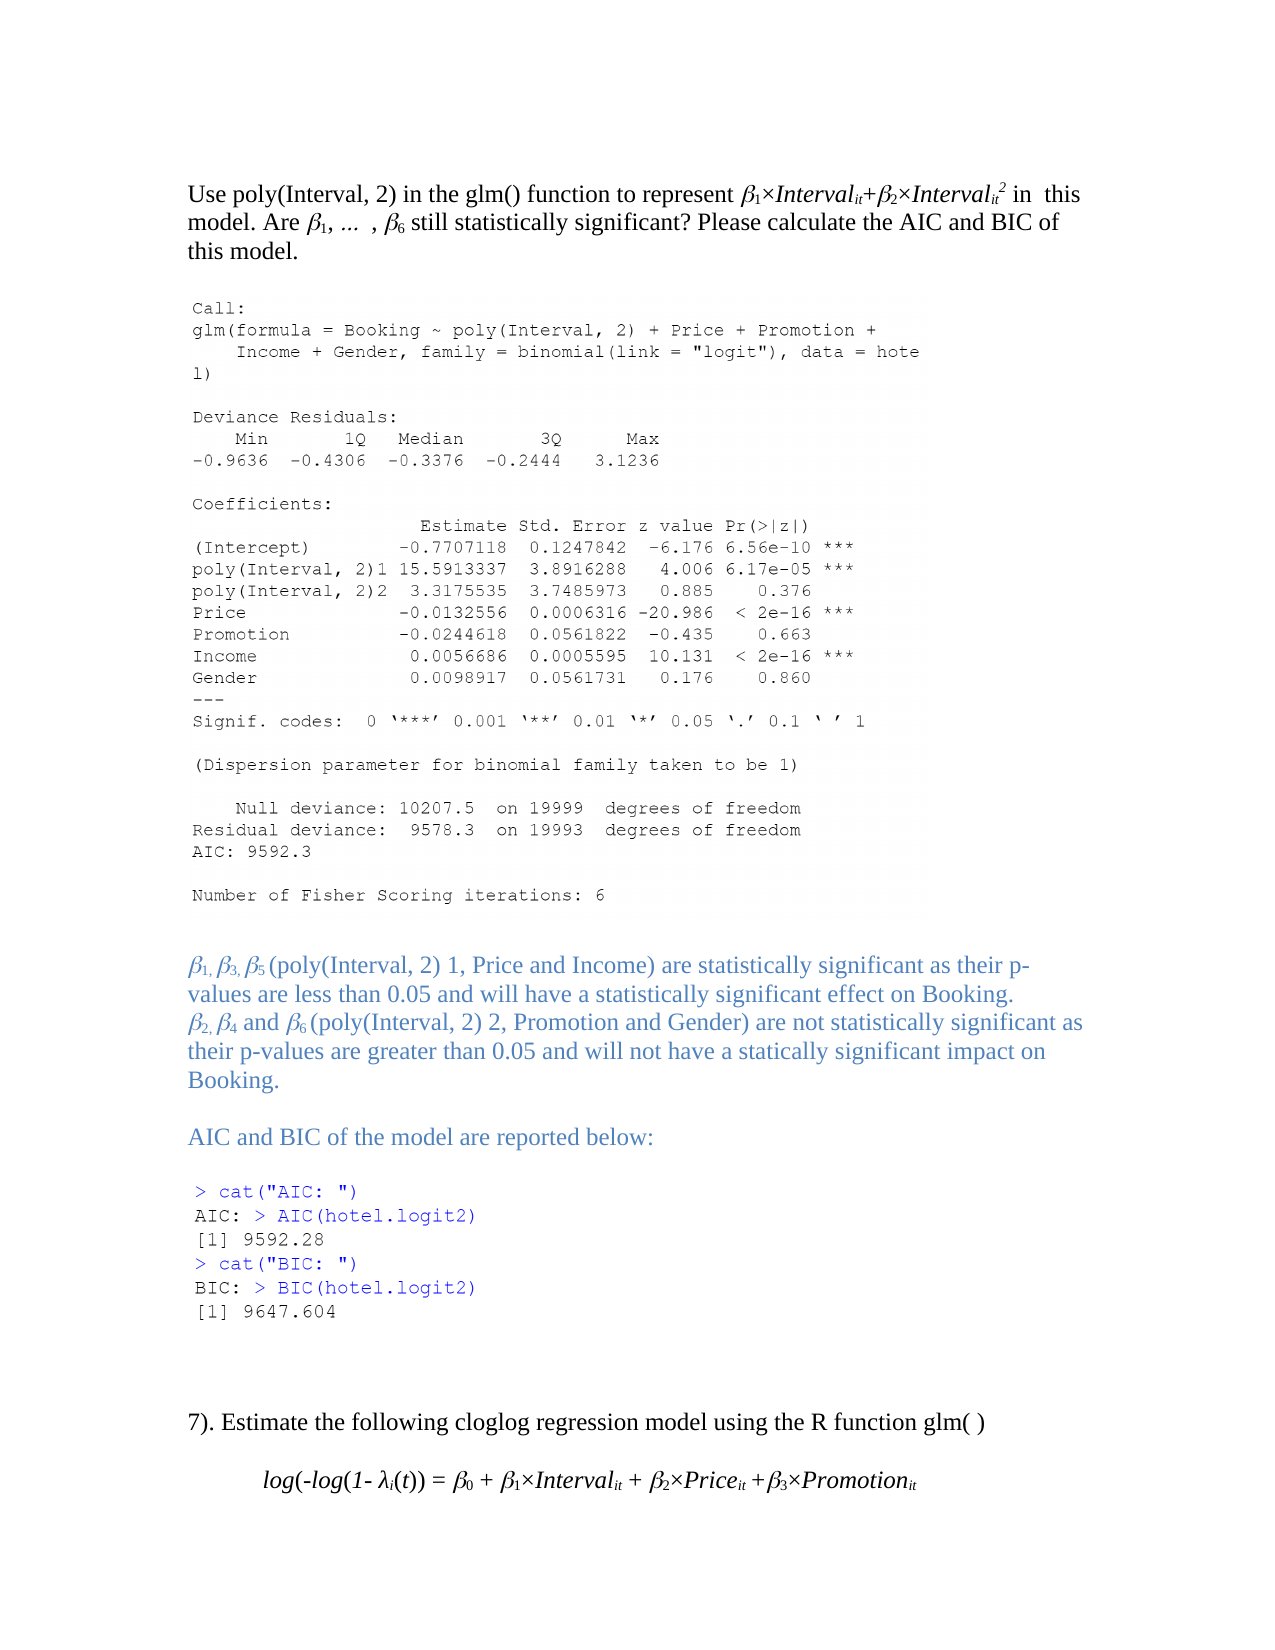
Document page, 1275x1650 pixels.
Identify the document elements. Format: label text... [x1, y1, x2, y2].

text Use poly(Interval, 2) in the glm() function to represent 1×Intervalit+2×Intervalit2 in this model. Are 1, , 6 still statistically significant? Please calculate the AIC and BIC of this model. [187, 179, 1087, 265]
text 1, 3, 5 (poly(Interval, 2) 1, Price and Income) are statistically significant as their p-values are less than 0.05 and will have a statistically significant effect on Booking. [187, 950, 1087, 1007]
picture [187, 1180, 499, 1322]
text 2, 4 and 6 (poly(Interval, 2) 2, Promotion and Gender) are not statistically significant as their p-values are greater than 0.05 and will not have a statically significant impact on Booking. [187, 1007, 1087, 1094]
list log(-log(1- λi(t)) = 0 + 1×Intervalit + 2×Priceit +3×Promotionit [262, 1465, 1087, 1494]
text 7). Estimate the following cloglog regression model using the R function glm( ) [187, 1407, 1087, 1436]
text AIC and BIC of the model are reported below: [187, 1122, 1087, 1151]
picture [187, 293, 931, 922]
